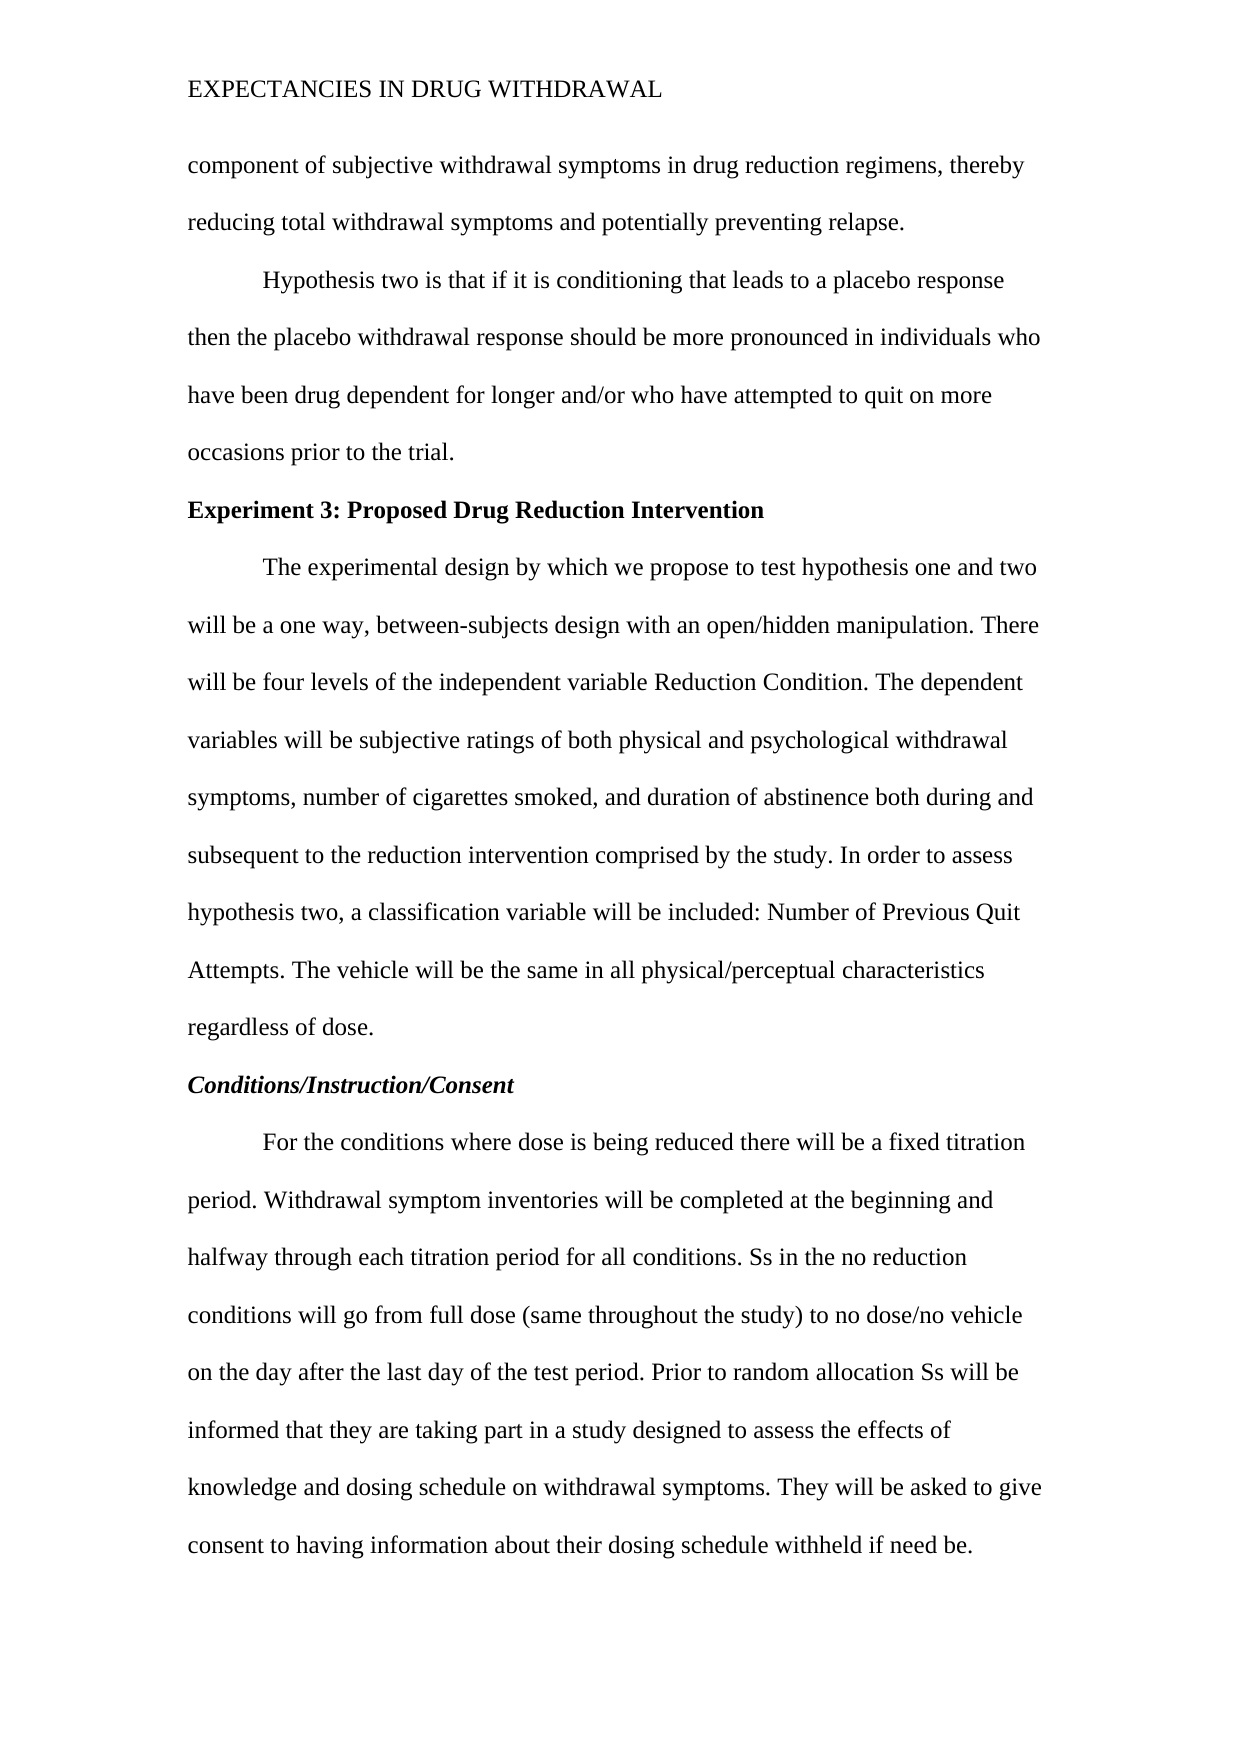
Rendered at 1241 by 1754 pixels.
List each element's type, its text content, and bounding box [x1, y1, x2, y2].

subtitle Experiment 3: Proposed Drug Reduction Intervention [187, 495, 1053, 524]
text For the conditions where dose is being reduced there will be a fixed titration period. Withdrawal symptom inventories will be completed at the beginning and halfway through each titration period for all conditions. Ss in the no reduction conditions will go from full dose (same throughout the study) to no dose/no vehicle on the day after the last day of the test period. Prior to random allocation Ss will be informed that they are taking part in a study designed to assess the effects of knowledge and dosing schedule on withdrawal symptoms. They will be asked to give consent to having information about their dosing schedule withheld if need be. [187, 1127, 1053, 1559]
text The experimental design by which we propose to test hypothesis one and two will be a one way, between-subjects design with an open/hidden manipulation. There will be four levels of the independent variable Reduction Condition. The dependent variables will be subjective ratings of both physical and psychological withdrawal symptoms, number of cigarettes smoked, and duration of abstinence both during and subsequent to the reduction intervention comprised by the study. In order to assess hypothesis two, a classification variable will be included: Number of Previous Quit Attempts. The vehicle will be the same in all physical/perceptual characteristics regardless of dose. [187, 552, 1053, 1041]
text Hypothesis two is that if it is conditioning that leads to a placebo response then the placebo withdrawal response should be more pronounced in individuals who have been drug dependent for longer and/or who have attempted to quit on more occasions prior to the trial. [187, 265, 1053, 466]
text Conditions/Instruction/Consent [187, 1070, 1053, 1099]
